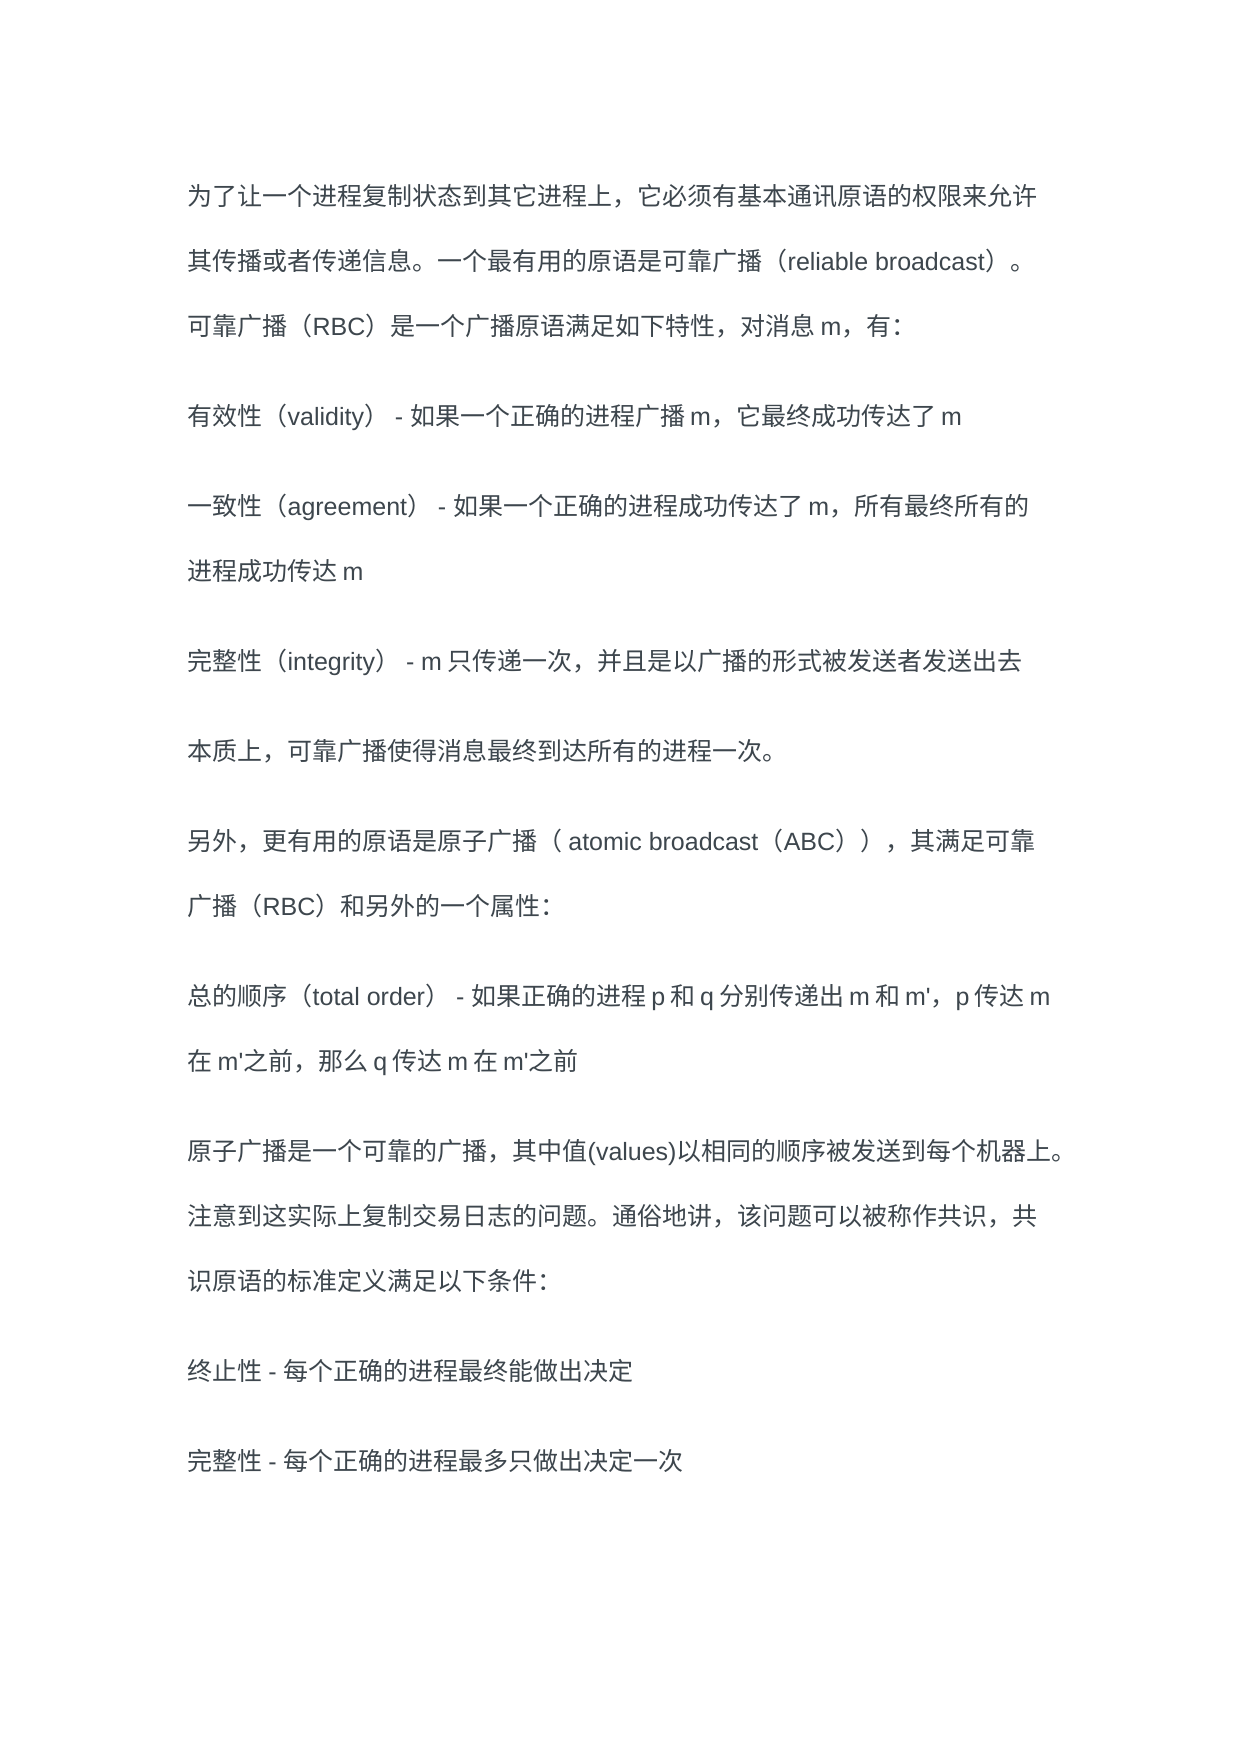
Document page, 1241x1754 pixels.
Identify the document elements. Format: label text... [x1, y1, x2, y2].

text 本质上，可靠广播使得消息最终到达所有的进程一次。 [187, 717, 1053, 782]
text 一致性（agreement） - 如果一个正确的进程成功传达了m，所有最终所有的进程成功传达m [187, 472, 1053, 602]
text 有效性（validity） - 如果一个正确的进程广播m，它最终成功传达了m [187, 382, 1053, 447]
text 为了让一个进程复制状态到其它进程上，它必须有基本通讯原语的权限来允许其传播或者传递信息。一个最有用的原语是可靠广播（reliable broadcast）。可靠广播（RBC）是一个广播原语满足如下特性，对消息m，有： [187, 162, 1053, 357]
text 另外，更有用的原语是原子广播（ atomic broadcast（ABC）），其满足可靠广播（RBC）和另外的一个属性： [187, 807, 1053, 937]
text 原子广播是一个可靠的广播，其中值(values)以相同的顺序被发送到每个机器上。注意到这实际上复制交易日志的问题。通俗地讲，该问题可以被称作共识，共识原语的标准定义满足以下条件： [187, 1117, 1053, 1312]
text 终止性 - 每个正确的进程最终能做出决定 [187, 1337, 1053, 1402]
text 完整性 - 每个正确的进程最多只做出决定一次 [187, 1427, 1053, 1492]
text 完整性（integrity） - m只传递一次，并且是以广播的形式被发送者发送出去 [187, 627, 1053, 692]
text 总的顺序（total order） - 如果正确的进程p和q分别传递出m和m'，p传达m在m'之前，那么q传达m在m'之前 [187, 962, 1053, 1092]
